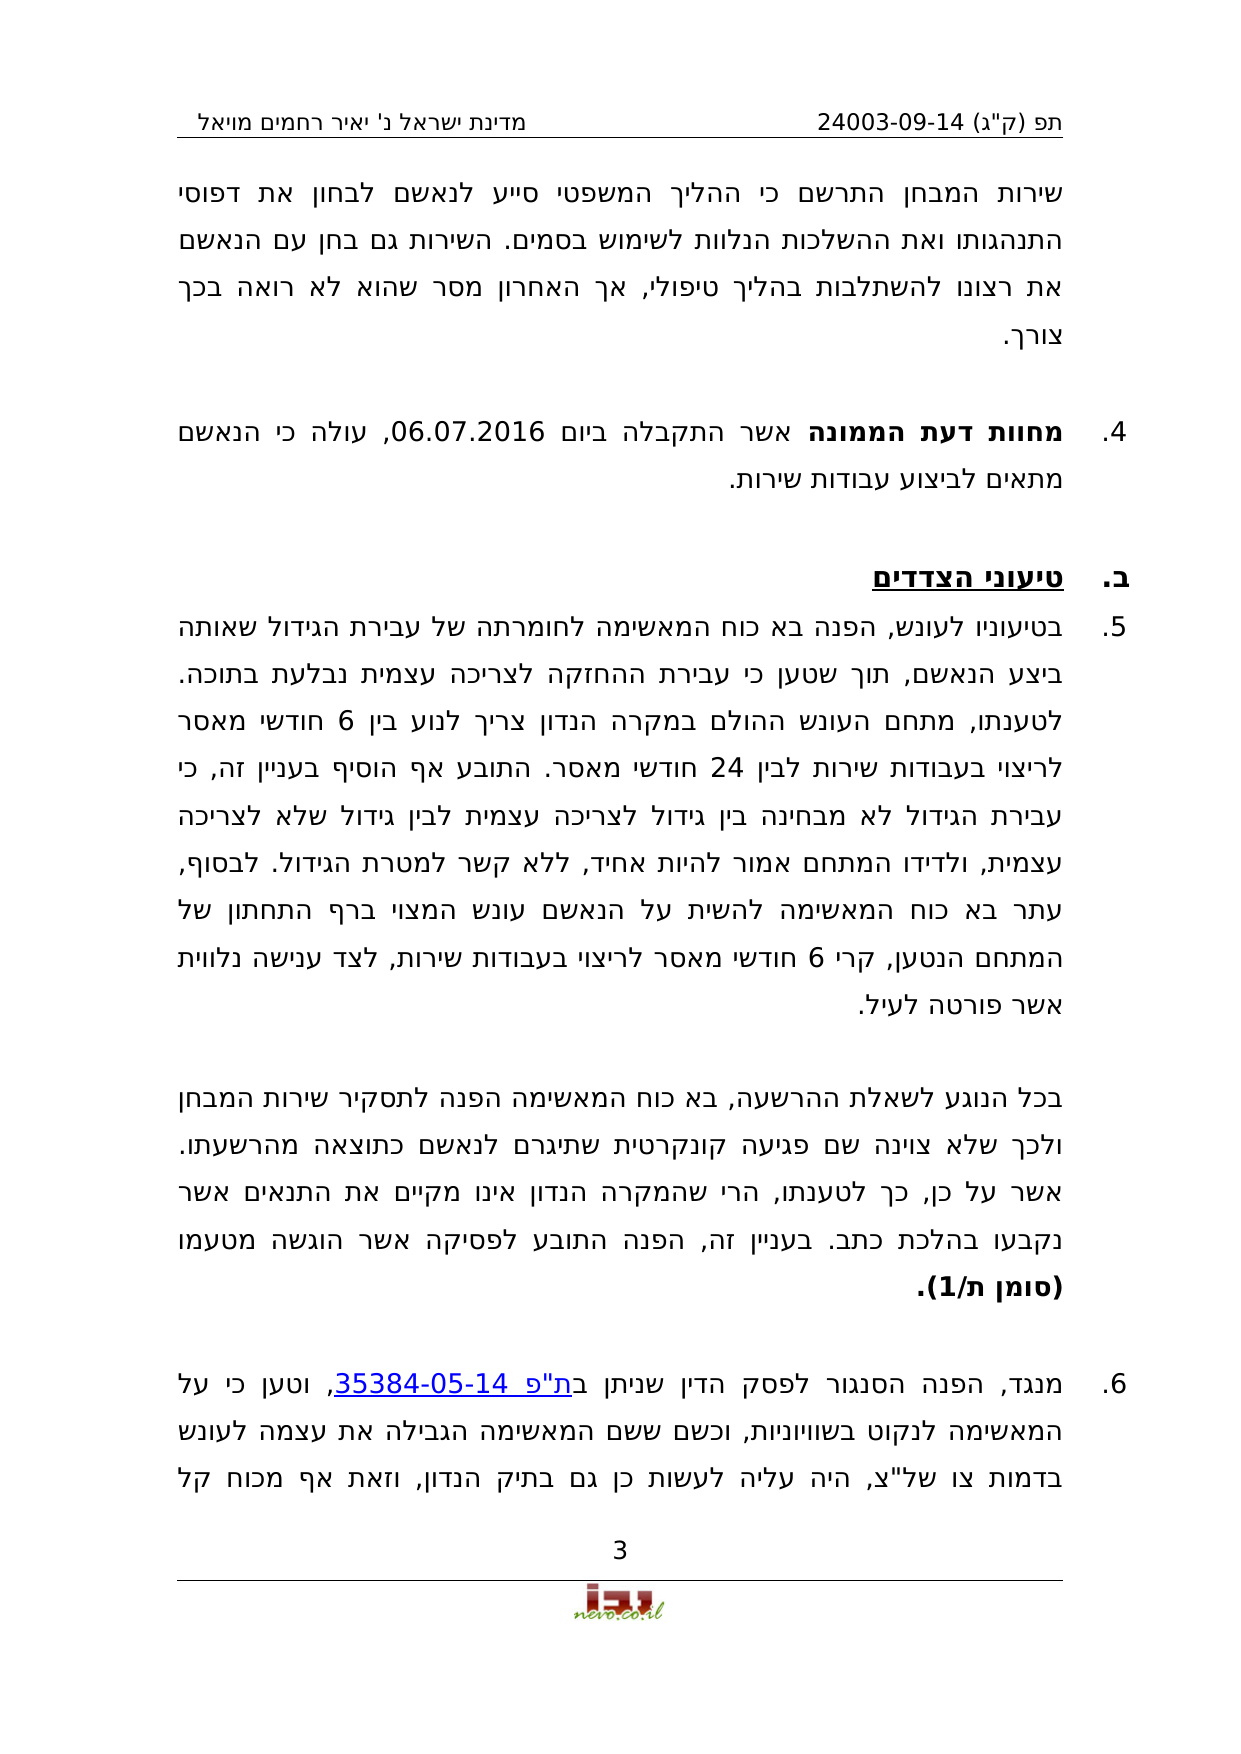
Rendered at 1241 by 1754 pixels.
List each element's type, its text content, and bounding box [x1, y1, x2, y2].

list בטיעוניו לעונש, הפנה בא כוח המאשימה לחומרתה של עבירת הגידול שאותה ביצע הנאשם, תוך שטען כי עבירת ההחזקה לצריכה עצמית נבלעת בתוכה. לטענתו, מתחם העונש ההולם במקרה הנדון צריך לנוע בין 6 חודשי מאסר לריצוי בעבודות שירות לבין 24 חודשי מאסר. התובע אף הוסיף בעניין זה, כי עבירת הגידול לא מבחינה בין גידול לצריכה עצמית לבין גידול שלא לצריכה עצמית, ולדידו המתחם אמור להיות אחיד, ללא קשר למטרת הגידול. לבסוף, עתר בא כוח המאשימה להשית על הנאשם עונש המצוי ברף התחתון של המתחם הנטען, קרי 6 חודשי מאסר לריצוי בעבודות שירות, לצד ענישה נלווית אשר פורטה לעיל. [177, 611, 1101, 1021]
list טיעוני הצדדים [177, 560, 1101, 594]
list בכל הנוגע לשאלת ההרשעה, בא כוח המאשימה הפנה לתסקיר שירות המבחן ולכך שלא צוינה שם פגיעה קונקרטית שתיגרם לנאשם כתוצאה מהרשעתו. אשר על כן, כך לטענתו, הרי שהמקרה הנדון אינו מקיים את התנאים אשר נקבעו בהלכת כתב. בעניין זה, הפנה התובע לפסיקה אשר הוגשה מטעמו (סומן ת/1). [177, 1082, 1064, 1303]
picture [574, 1583, 666, 1621]
list מחוות דעת הממונה אשר התקבלה ביום 06.07.2016, עולה כי הנאשם מתאים לביצוע עבודות שירות. [177, 416, 1101, 495]
list שירות המבחן התרשם כי ההליך המשפטי סייע לנאשם לבחון את דפוסי התנהגותו ואת ההשלכות הנלוות לשימוש בסמים. השירות גם בחן עם הנאשם את רצונו להשתלבות בהליך טיפולי, אך האחרון מסר שהוא לא רואה בכך צורך. [177, 177, 1064, 351]
